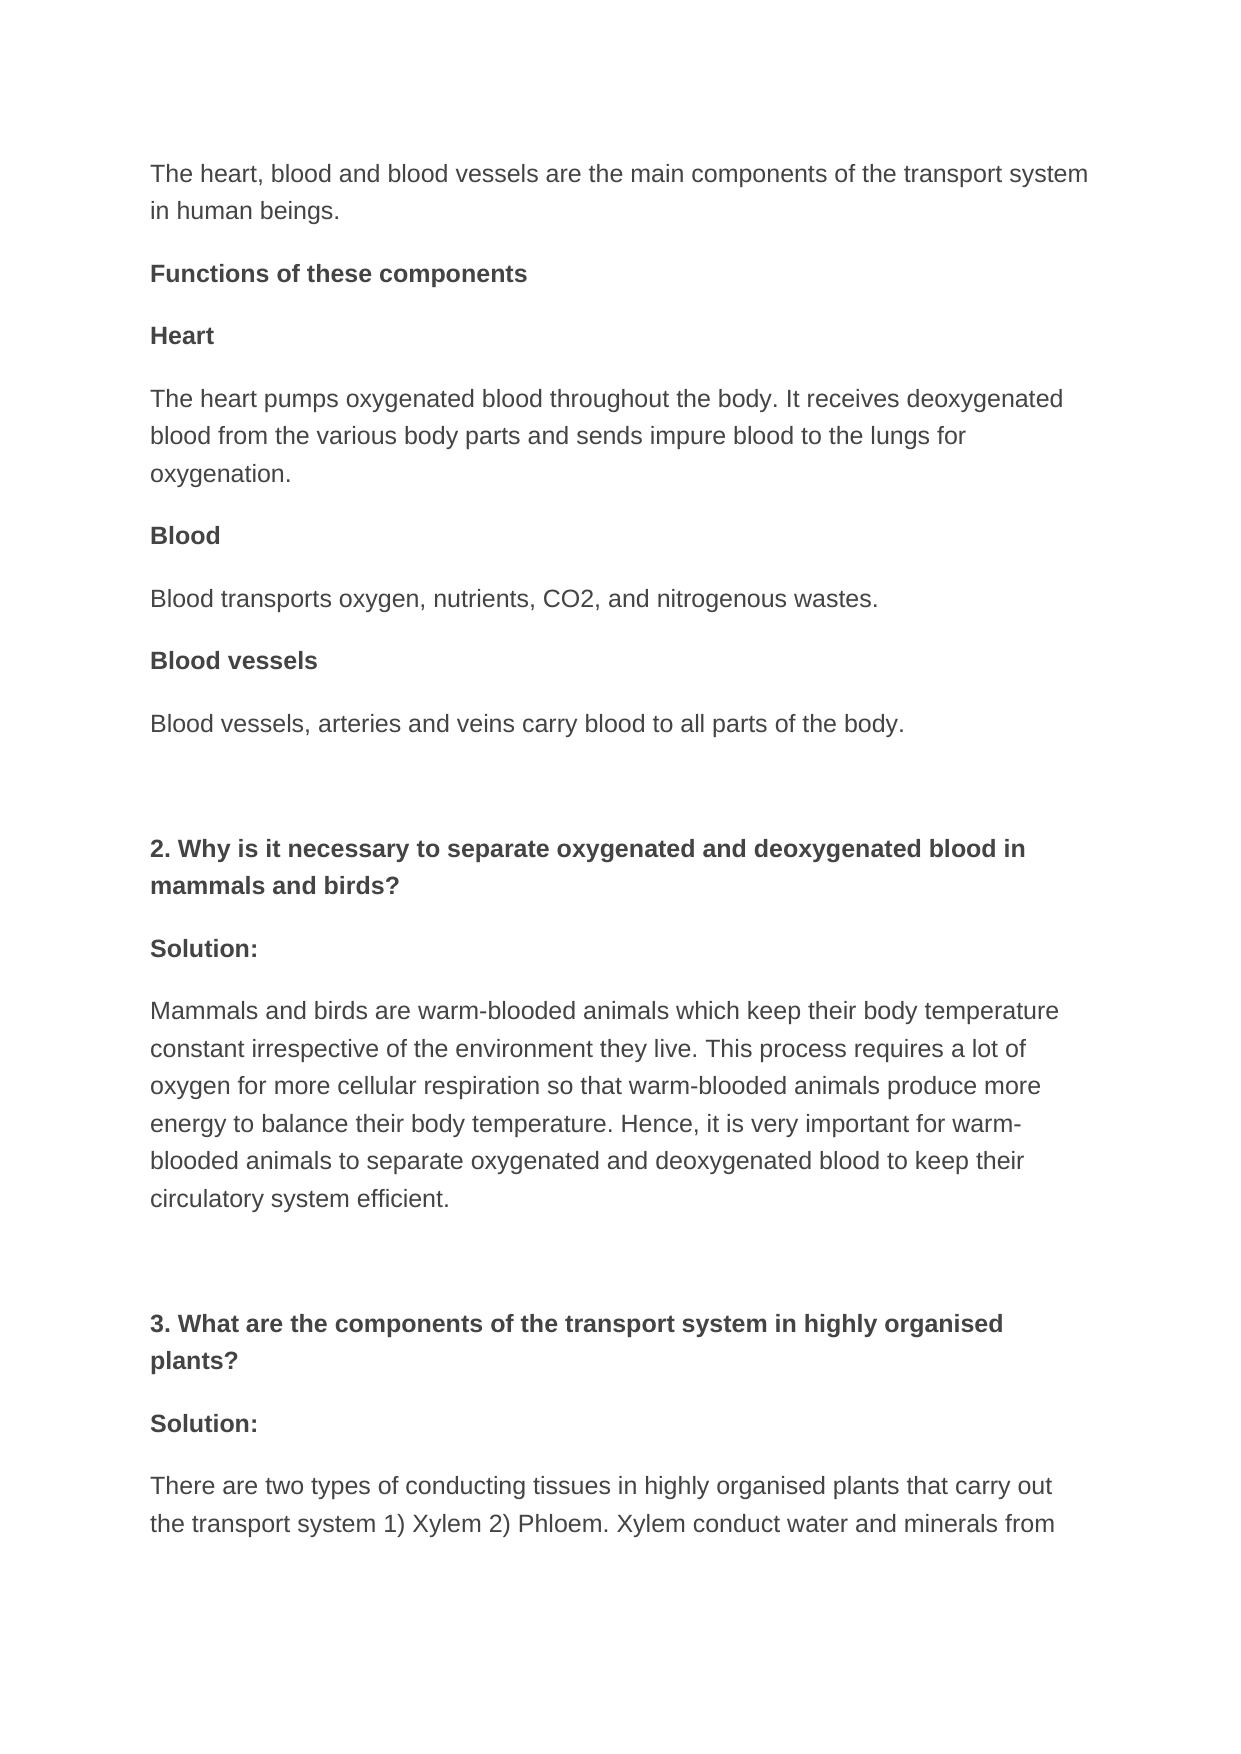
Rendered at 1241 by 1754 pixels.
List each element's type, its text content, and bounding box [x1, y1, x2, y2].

text Blood vessels, arteries and veins carry blood to all parts of the body. [150, 700, 1090, 737]
text Solution: [150, 1400, 1090, 1437]
text Heart [150, 312, 1090, 350]
text Functions of these components [150, 250, 1090, 287]
text 3. What are the components of the transport system in highly organised plants? [150, 1300, 1090, 1375]
text The heart, blood and blood vessels are the main components of the transport system in human beings. [150, 150, 1090, 225]
text Blood [150, 512, 1090, 550]
text Blood vessels [150, 637, 1090, 675]
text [150, 1462, 1090, 1537]
text Solution: [150, 925, 1090, 962]
text Blood transports oxygen, nutrients, CO2, and nitrogenous wastes. [150, 575, 1090, 612]
text Mammals and birds are warm-blooded animals which keep their body temperature constant irrespective of the environment they live. This process requires a lot of oxygen for more cellular respiration so that warm-blooded animals produce more energy to balance their body temperature. Hence, it is very important for warm-blooded animals to separate oxygenated and deoxygenated blood to keep their circulatory system efficient. [150, 987, 1090, 1212]
text 2. Why is it necessary to separate oxygenated and deoxygenated blood in mammals and birds? [150, 825, 1090, 900]
text The heart pumps oxygenated blood throughout the body. It receives deoxygenated blood from the various body parts and sends impure blood to the lungs for oxygenation. [150, 375, 1090, 487]
